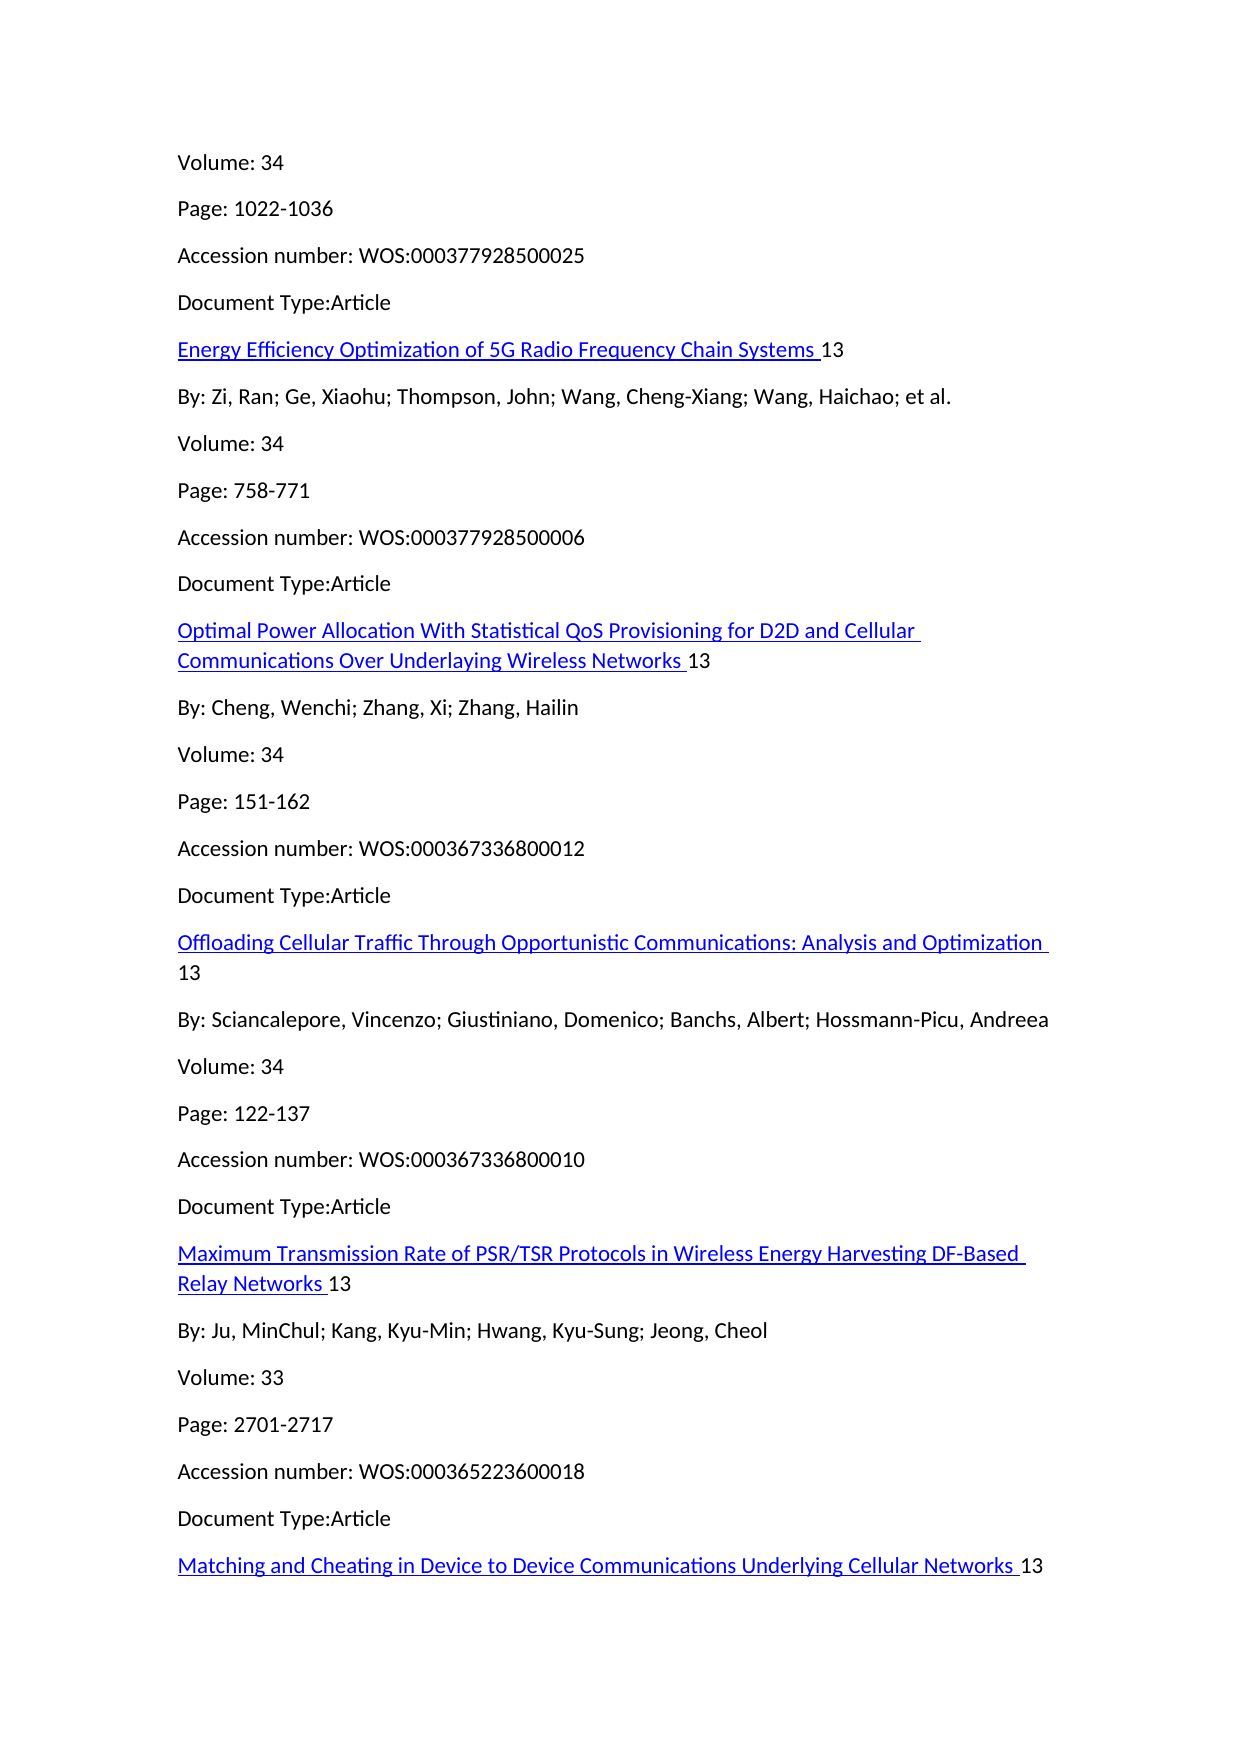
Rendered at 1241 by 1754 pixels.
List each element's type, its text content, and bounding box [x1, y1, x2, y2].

text Document Type:Article [177, 569, 1063, 597]
text By: Ju, MinChul; Kang, Kyu-Min; Hwang, Kyu-Sung; Jeong, Cheol [177, 1316, 1063, 1344]
text Maximum Transmission Rate of PSR/TSR Protocols in Wireless Energy Harvesting DF-Based Relay Networks 13 [177, 1239, 1063, 1297]
text Volume: 34 [177, 740, 1063, 768]
text By: Sciancalepore, Vincenzo; Giustiniano, Domenico; Banchs, Albert; Hossmann-Picu, Andreea [177, 1005, 1063, 1033]
text Accession number: WOS:000377928500006 [177, 523, 1063, 551]
text Accession number: WOS:000377928500025 [177, 241, 1063, 269]
text Accession number: WOS:000365223600018 [177, 1457, 1063, 1485]
text Accession number: WOS:000367336800012 [177, 834, 1063, 862]
text Volume: 34 [177, 1052, 1063, 1080]
text Page: 122-137 [177, 1099, 1063, 1127]
text Offloading Cellular Traffic Through Opportunistic Communications: Analysis and Optimization 13 [177, 928, 1063, 986]
text Page: 151-162 [177, 787, 1063, 815]
text Energy Efficiency Optimization of 5G Radio Frequency Chain Systems 13 [177, 335, 1063, 363]
text Page: 2701-2717 [177, 1410, 1063, 1438]
text Volume: 34 [177, 429, 1063, 457]
text Volume: 34 [177, 148, 1063, 176]
text By: Cheng, Wenchi; Zhang, Xi; Zhang, Hailin [177, 693, 1063, 721]
text Document Type:Article [177, 881, 1063, 909]
text Page: 1022-1036 [177, 194, 1063, 222]
text Document Type:Article [177, 288, 1063, 316]
text Volume: 33 [177, 1363, 1063, 1391]
text Matching and Cheating in Device to Device Communications Underlying Cellular Networks 13 [177, 1551, 1063, 1579]
text Document Type:Article [177, 1192, 1063, 1220]
text Document Type:Article [177, 1504, 1063, 1532]
text By: Zi, Ran; Ge, Xiaohu; Thompson, John; Wang, Cheng-Xiang; Wang, Haichao; et al. [177, 382, 1063, 410]
text Optimal Power Allocation With Statistical QoS Provisioning for D2D and Cellular Communications Over Underlaying Wireless Networks 13 [177, 616, 1063, 674]
text Page: 758-771 [177, 476, 1063, 504]
text Accession number: WOS:000367336800010 [177, 1146, 1063, 1173]
